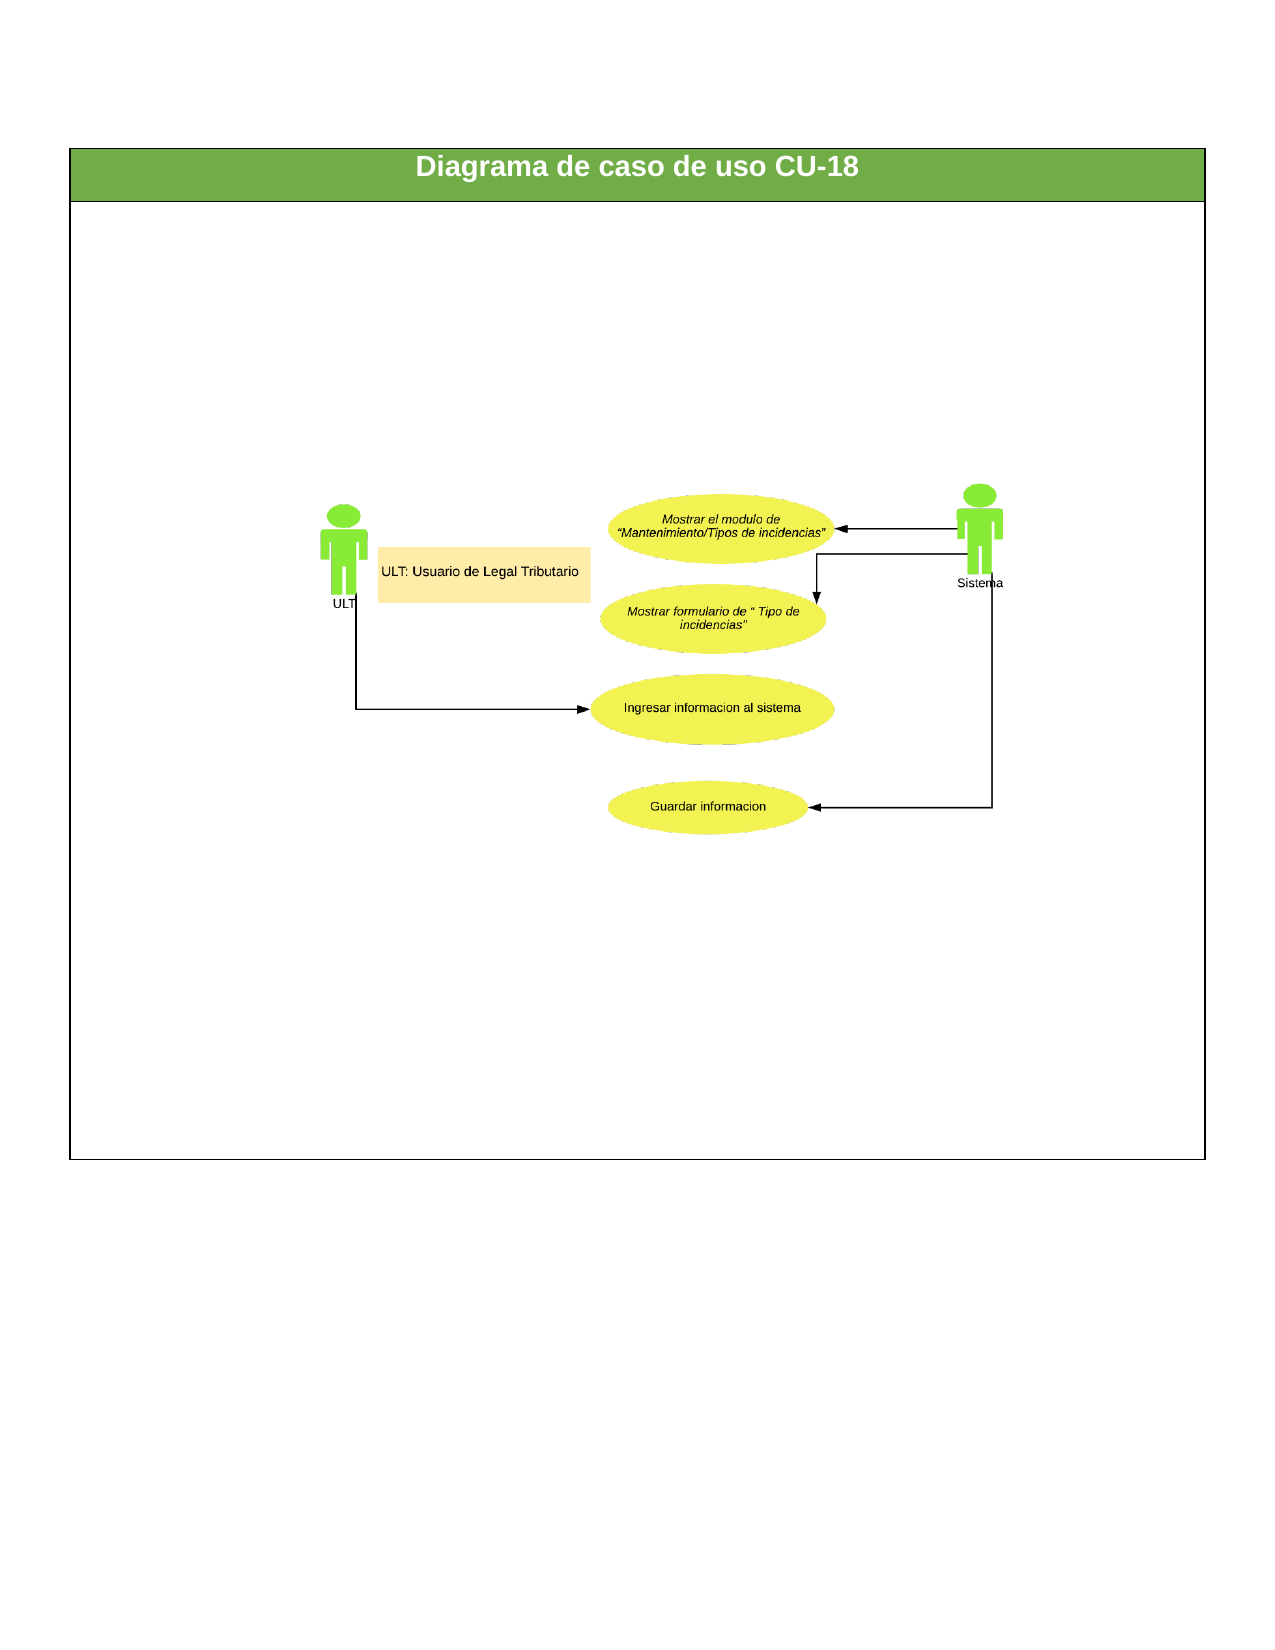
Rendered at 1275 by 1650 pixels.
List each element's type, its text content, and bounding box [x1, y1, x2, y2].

table_cell [71, 202, 1204, 1159]
picture [311, 473, 1009, 840]
table_header Diagrama de caso de uso CU-18 [71, 149, 1204, 201]
